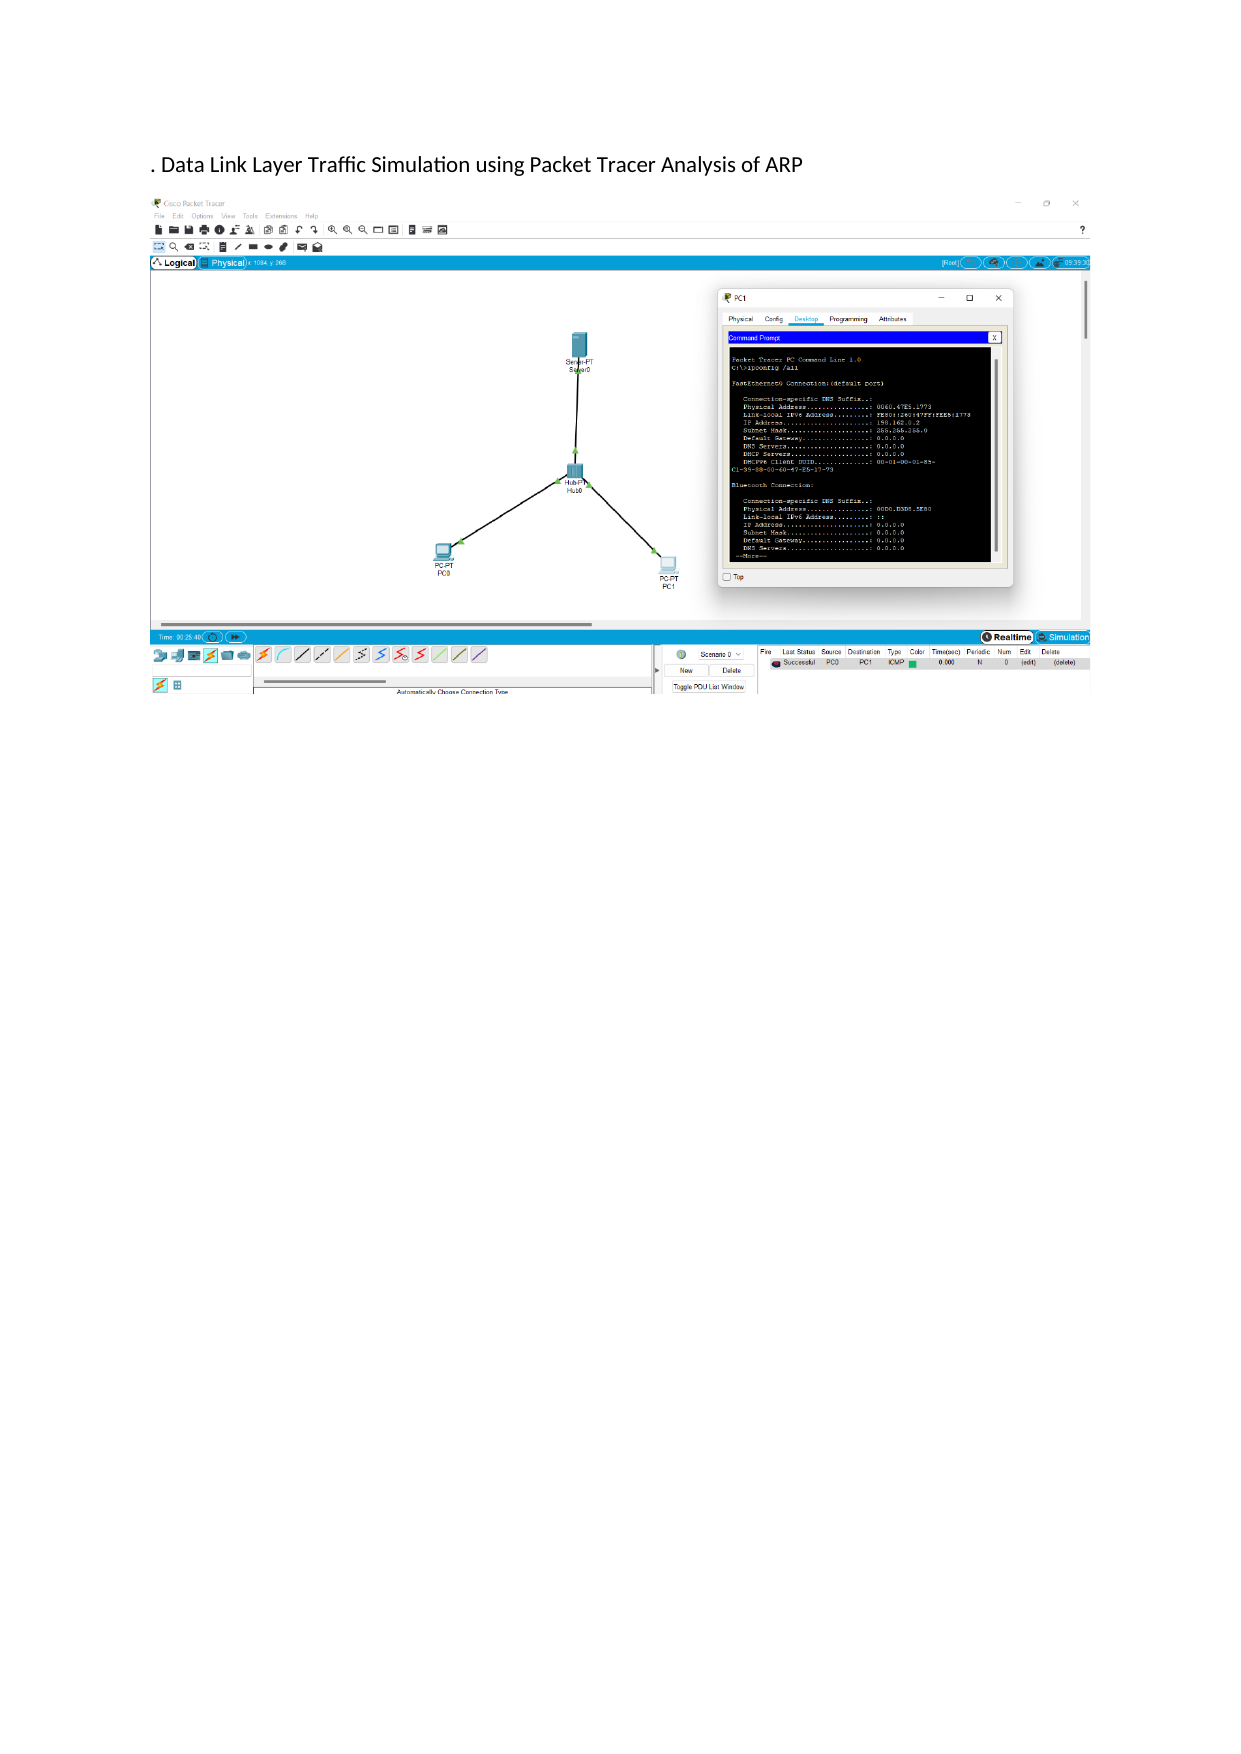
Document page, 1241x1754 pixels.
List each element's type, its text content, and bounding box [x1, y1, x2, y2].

picture [990, 259, 997, 266]
picture [150, 196, 1091, 694]
text . Data Link Layer Traffic Simulation using Packet Tracer Analysis of ARP [150, 150, 1090, 178]
